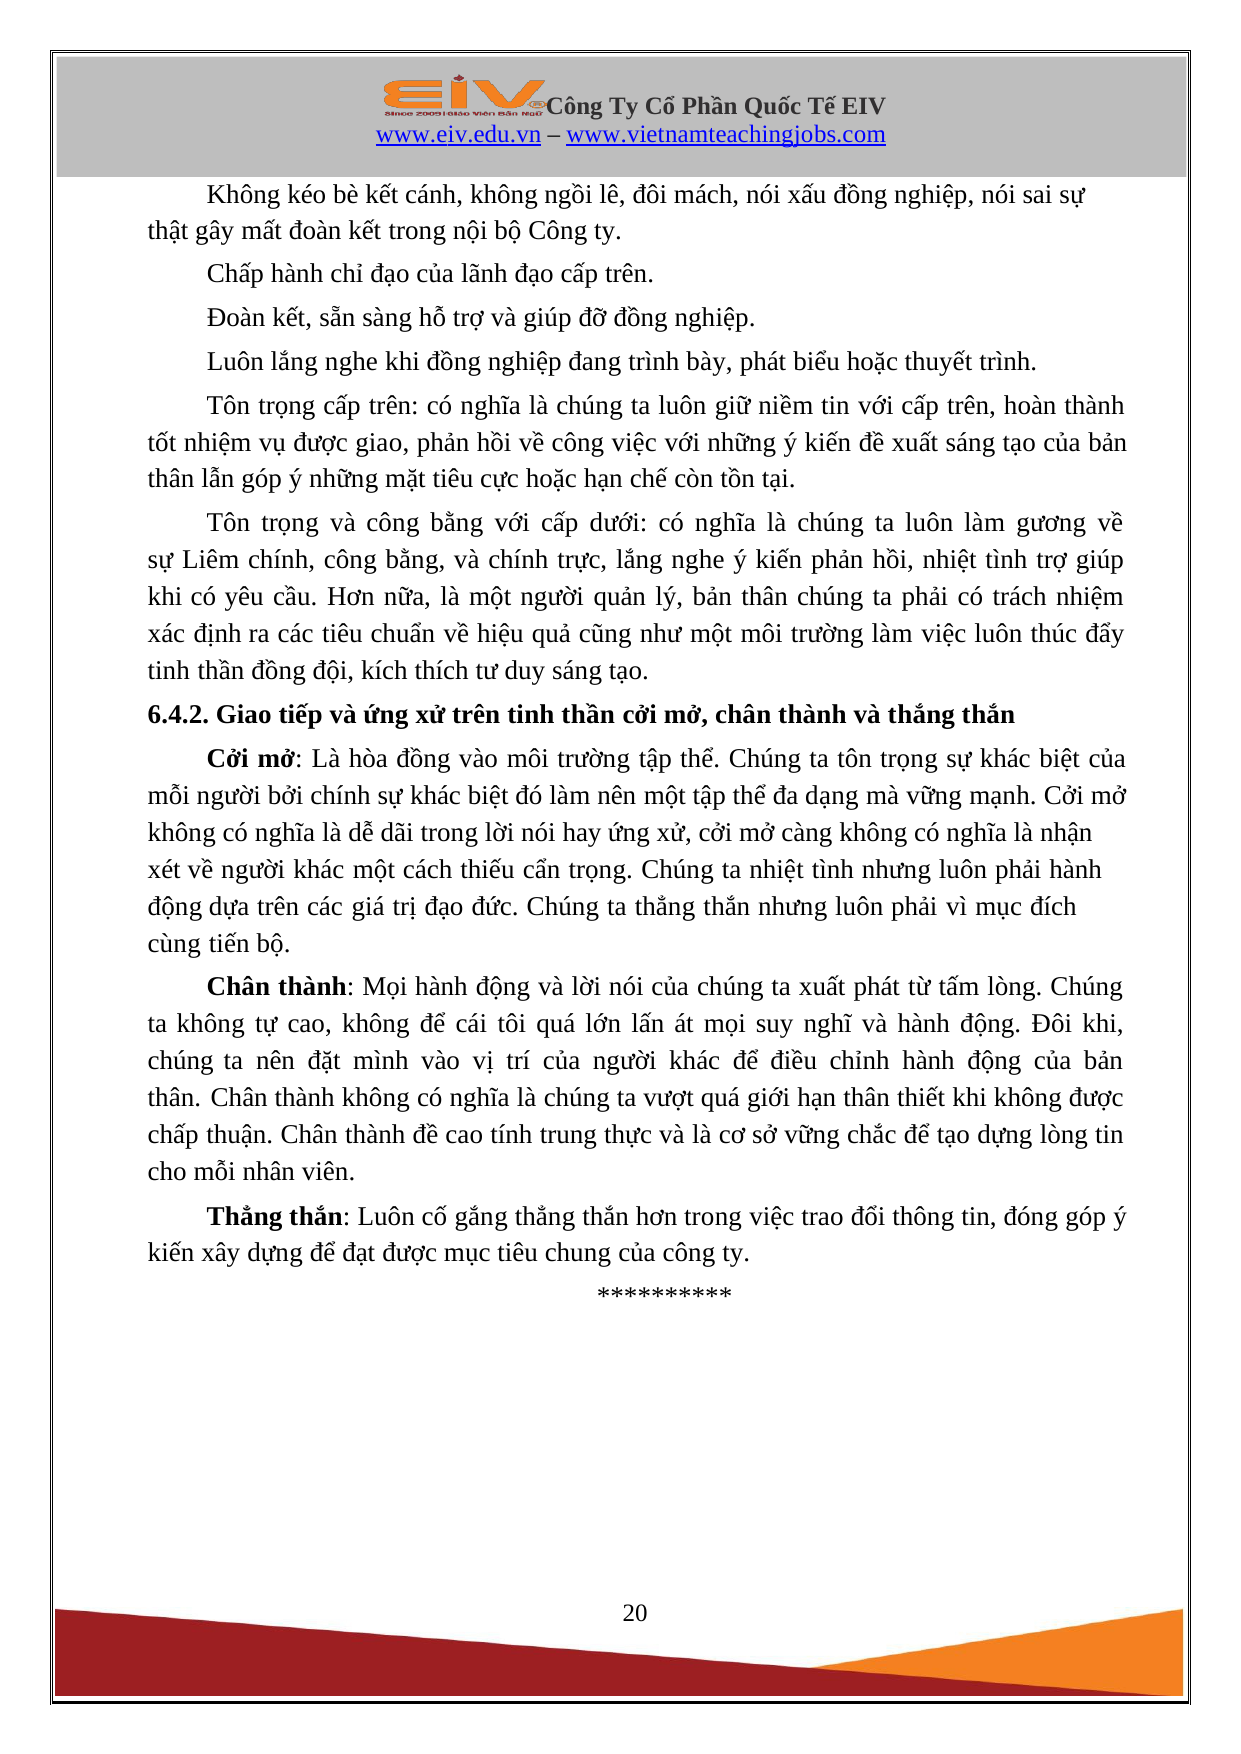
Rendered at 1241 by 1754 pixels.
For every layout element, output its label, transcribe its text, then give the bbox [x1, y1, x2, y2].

text Thẳng thắn: Luôn cố gắng thẳng thắn hơn trong việc trao đổi thông tin, đóng góp ý kiến xây dựng để đạt được mục tiêu chung của công ty. [147, 1200, 1128, 1267]
text Luôn lắng nghe khi đồng nghiệp đang trình bày, phát biểu hoặc thuyết trình. [207, 344, 1154, 376]
text Đoàn kết, sẵn sàng hỗ trợ và giúp đỡ đồng nghiệp. [207, 301, 1154, 332]
text Chân thành: Mọi hành động và lời nói của chúng ta xuất phát từ tấm lòng. Chúng ta không tự cao, không để cái tôi quá lớn lấn át mọi suy nghĩ và hành động. Đôi khi, chúng ta nên đặt mình vào vị trí của người khác để điều chỉnh hành động của bản thân. Chân thành không có nghĩa là chúng ta vượt quá giới hạn thân thiết khi không được chấp thuận. Chân thành đề cao tính trung thực và là cơ sở vững chắc để tạo dựng lòng tin cho mỗi nhân viên. [147, 970, 1124, 1186]
text Tôn trọng và công bằng với cấp dưới: có nghĩa là chúng ta luôn làm gương về sự Liêm chính, công bằng, và chính trực, lắng nghe ý kiến phản hồi, nhiệt tình trợ giúp khi có yêu cầu. Hơn nữa, là một người quản lý, bản thân chúng ta phải có trách nhiệm xác định ra các tiêu chuẩn về hiệu quả cũng như một môi trường làm việc luôn thúc đẩy tinh thần đồng đội, kích thích tư duy sáng tạo. [147, 506, 1124, 685]
text Cởi mở: Là hòa đồng vào môi trường tập thể. Chúng ta tôn trọng sự khác biệt của mỗi người bởi chính sự khác biệt đó làm nên một tập thể đa dạng mà vững mạnh. Cởi mở không có nghĩa là dễ dãi trong lời nói hay ứng xử, cởi mở càng không có nghĩa là nhận xét về người khác một cách thiếu cẩn trọng. Chúng ta nhiệt tình nhưng luôn phải hành động dựa trên các giá trị đạo đức. Chúng ta thẳng thắn nhưng luôn phải vì mục đích cùng tiến bộ. [147, 742, 1128, 958]
text ********** [597, 1280, 1154, 1311]
picture [384, 74, 547, 93]
text Công Ty Cổ Phần Quốc Tế EIV www.eiv.edu.vn – www.vietnamteachingjobs.com [373, 93, 886, 148]
text 6.4.2. Giao tiếp và ứng xử trên tinh thần cởi mở, chân thành và thắng thắn [147, 698, 1154, 729]
picture [55, 1607, 1185, 1696]
text Chấp hành chỉ đạo của lãnh đạo cấp trên. [207, 258, 1154, 289]
text Không kéo bè kết cánh, không ngồi lê, đôi mách, nói xấu đồng nghiệp, nói sai sự thật gây mất đoàn kết trong nội bộ Công ty. [147, 178, 1128, 246]
text Tôn trọng cấp trên: có nghĩa là chúng ta luôn giữ niềm tin với cấp trên, hoàn thành tốt nhiệm vụ được giao, phản hồi về công việc với những ý kiến đề xuất sáng tạo của bản thân lẫn góp ý những mặt tiêu cực hoặc hạn chế còn tồn tại. [147, 389, 1128, 493]
text 20 [622, 1598, 1154, 1627]
